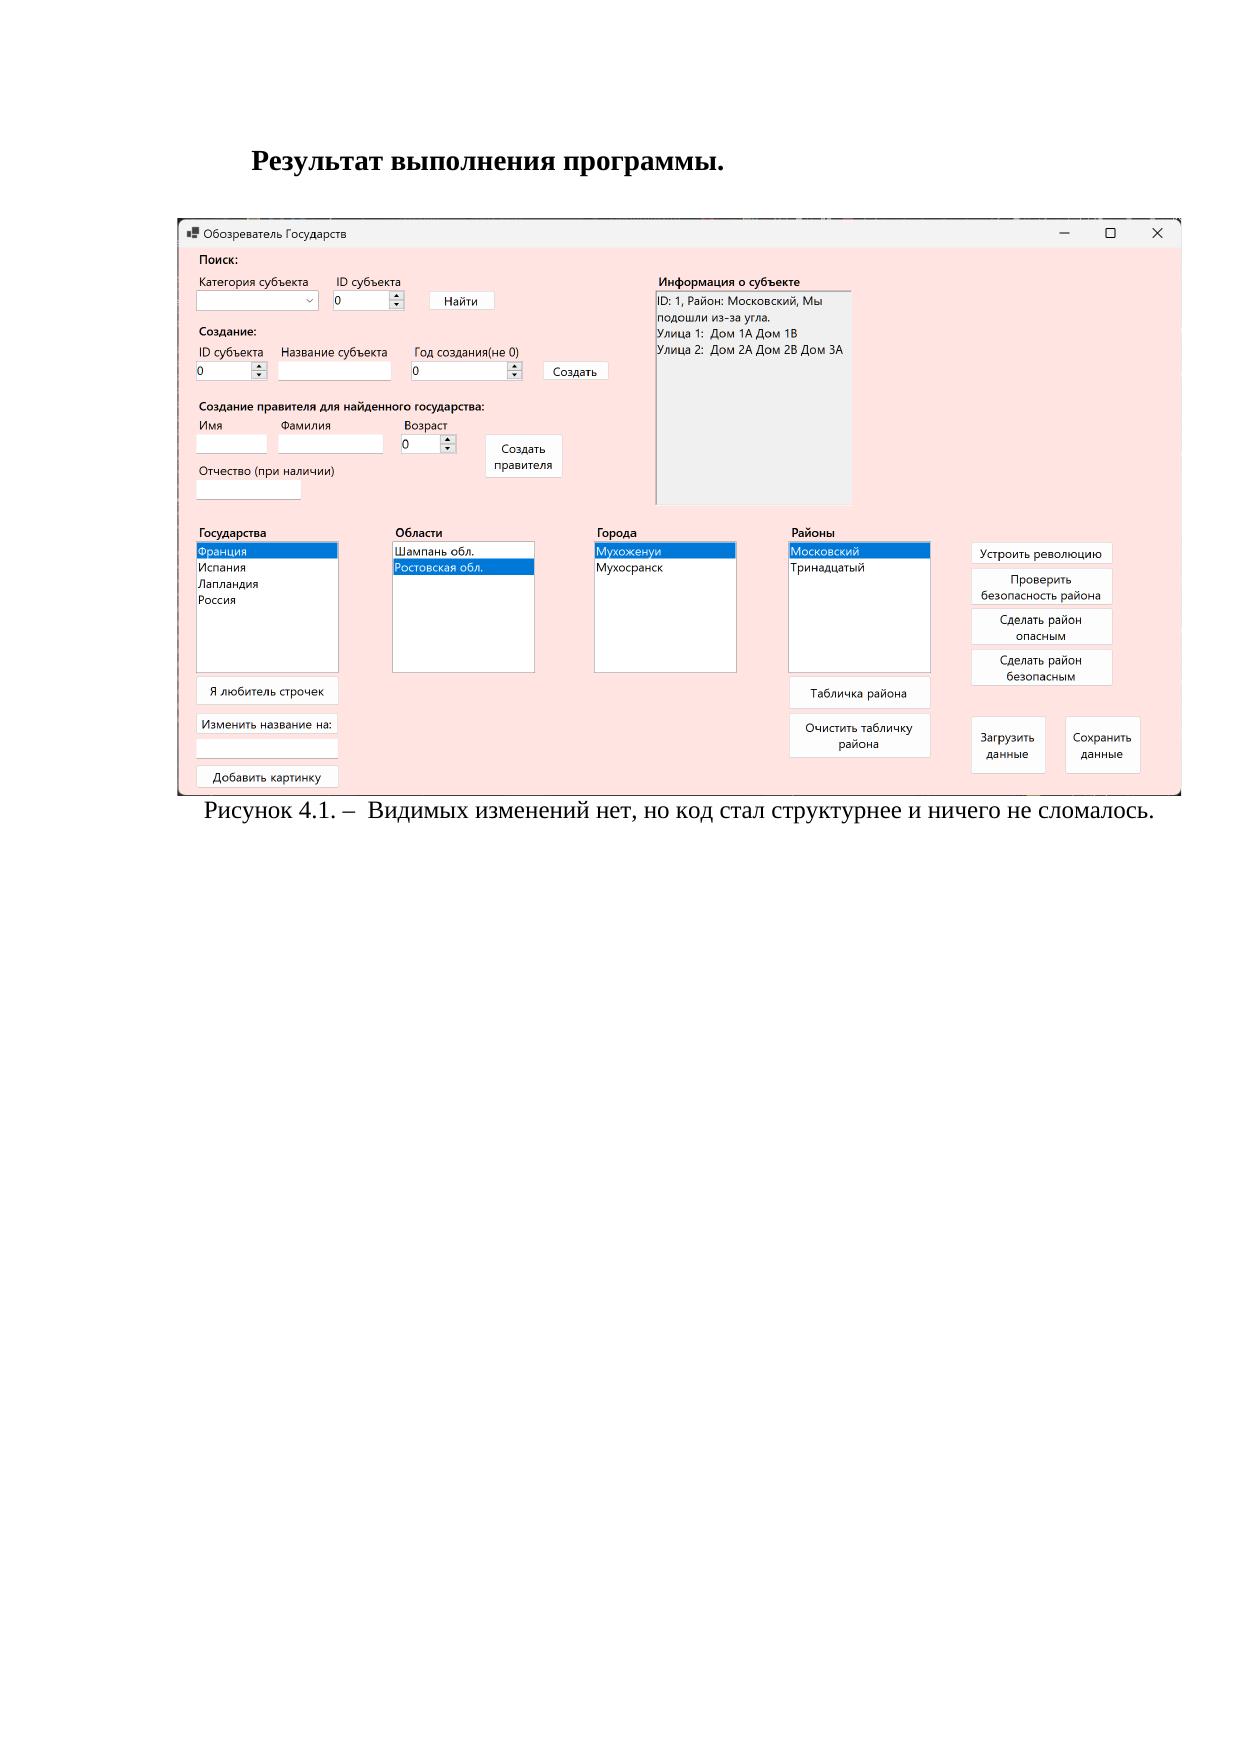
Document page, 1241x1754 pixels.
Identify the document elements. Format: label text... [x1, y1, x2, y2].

subtitle Результат выполнения программы. [177, 143, 1181, 177]
text Рисунок 4.1. – Видимых изменений нет, но код стал структурнее и ничего не сломалось. [177, 796, 1181, 824]
picture [177, 218, 1182, 796]
